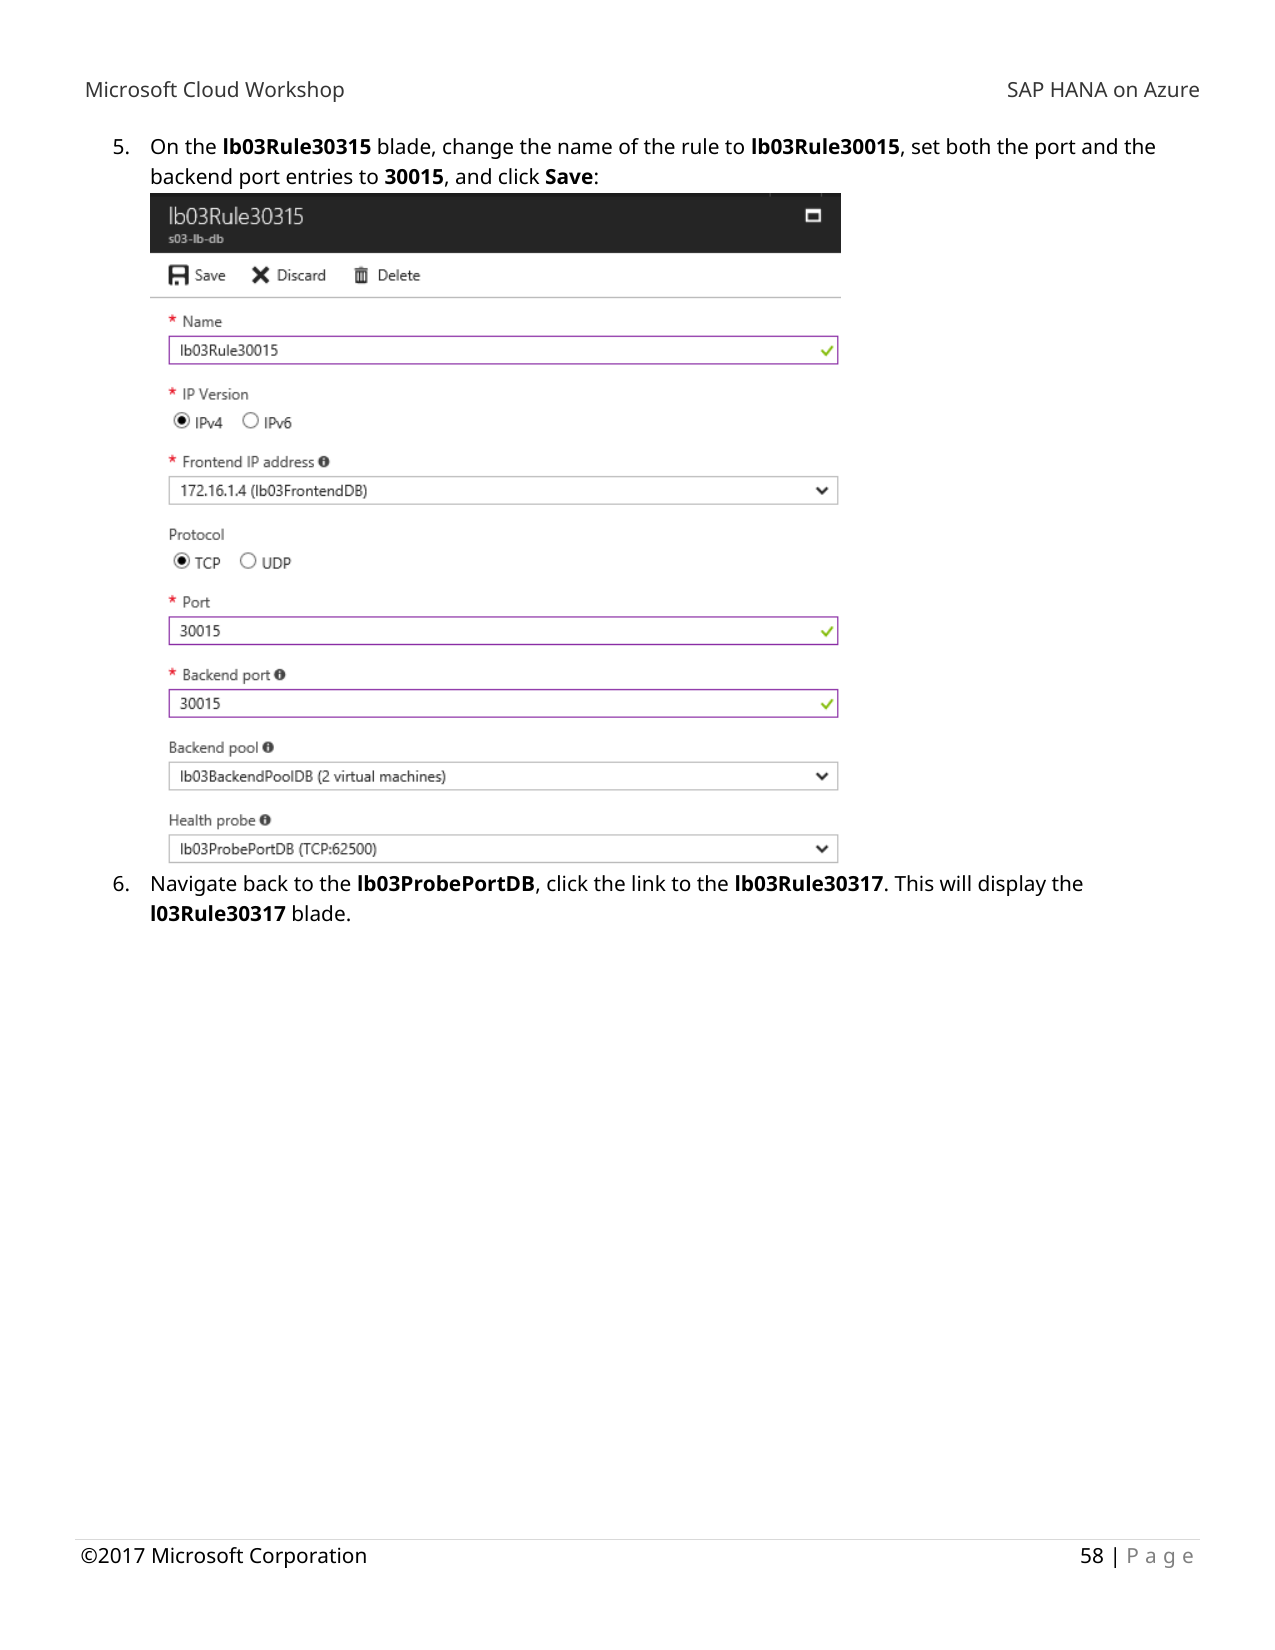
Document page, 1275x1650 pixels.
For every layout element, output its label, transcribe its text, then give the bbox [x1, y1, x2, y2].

list On the lb03Rule30315 blade, change the name of the rule to lb03Rule30015, set both the port and the backend port entries to 30015, and click Save: [112, 132, 1200, 191]
picture [150, 193, 841, 867]
list Navigate back to the lb03ProbePortDB, click the link to the lb03Rule30317. This will display the l03Rule30317 blade. [112, 869, 1200, 928]
